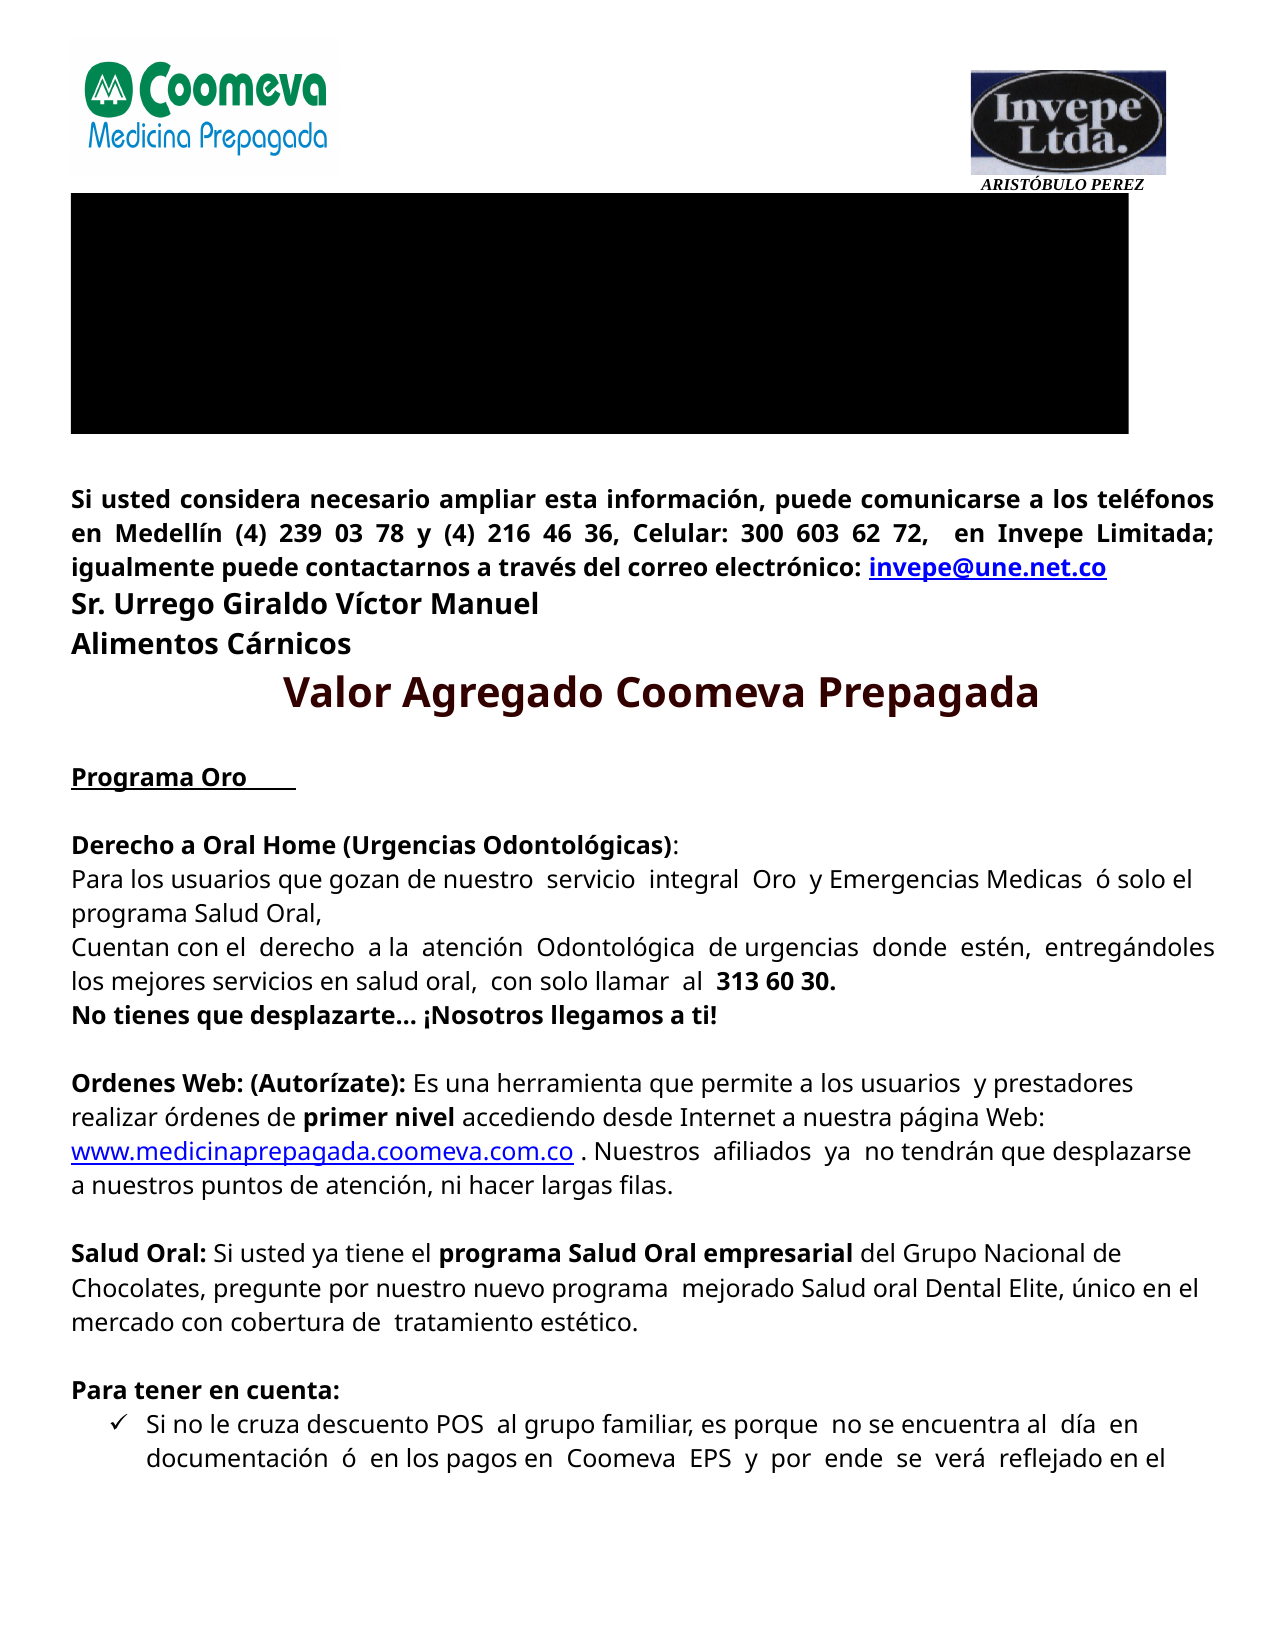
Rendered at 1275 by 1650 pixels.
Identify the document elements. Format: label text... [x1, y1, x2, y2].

picture [70, 37, 340, 175]
text Para los usuarios que gozan de nuestro servicio integral Oro y Emergencias Medicas ó solo el programa Salud Oral, [71, 861, 1216, 929]
text No tienes que desplazarte… ¡Nosotros llegamos a ti! [71, 998, 1216, 1032]
text Alimentos Cárnicos [71, 623, 1216, 663]
text Si usted considera necesario ampliar esta información, puede comunicarse a los teléfonos en Medellín (4) 239 03 78 y (4) 216 46 36, Celular: 300 603 62 72, en Invepe Limitada; igualmente puede contactarnos a través del correo electrónico: invepe@une.net.co [71, 481, 1216, 583]
text Valor Agregado Coomeva Prepagada [108, 663, 1216, 719]
text Derecho a Oral Home (Urgencias Odontológicas): [71, 827, 1216, 861]
text Cuentan con el derecho a la atención Odontológica de urgencias donde estén, entregándoles los mejores servicios en salud oral, con solo llamar al 313 60 30. [71, 929, 1216, 998]
text Programa Oro [71, 759, 1216, 793]
text Salud Oral: Si usted ya tiene el programa Salud Oral empresarial del Grupo Nacional de Chocolates, pregunte por nuestro nuevo programa mejorado Salud oral Dental Elite, único en el mercado con cobertura de tratamiento estético. [71, 1236, 1216, 1338]
picture [970, 70, 1167, 175]
text Ordenes Web: (Autorízate): Es una herramienta que permite a los usuarios y prestadores realizar órdenes de primer nivel accediendo desde Internet a nuestra página Web: www.medicinaprepagada.coomeva.com.co . Nuestros afiliados ya no tendrán que desplazarse a nuestros puntos de atención, ni hacer largas filas. [71, 1066, 1216, 1202]
text Sr. Urrego Giraldo Víctor Manuel [71, 583, 1216, 623]
text Para tener en cuenta: [71, 1372, 1216, 1406]
